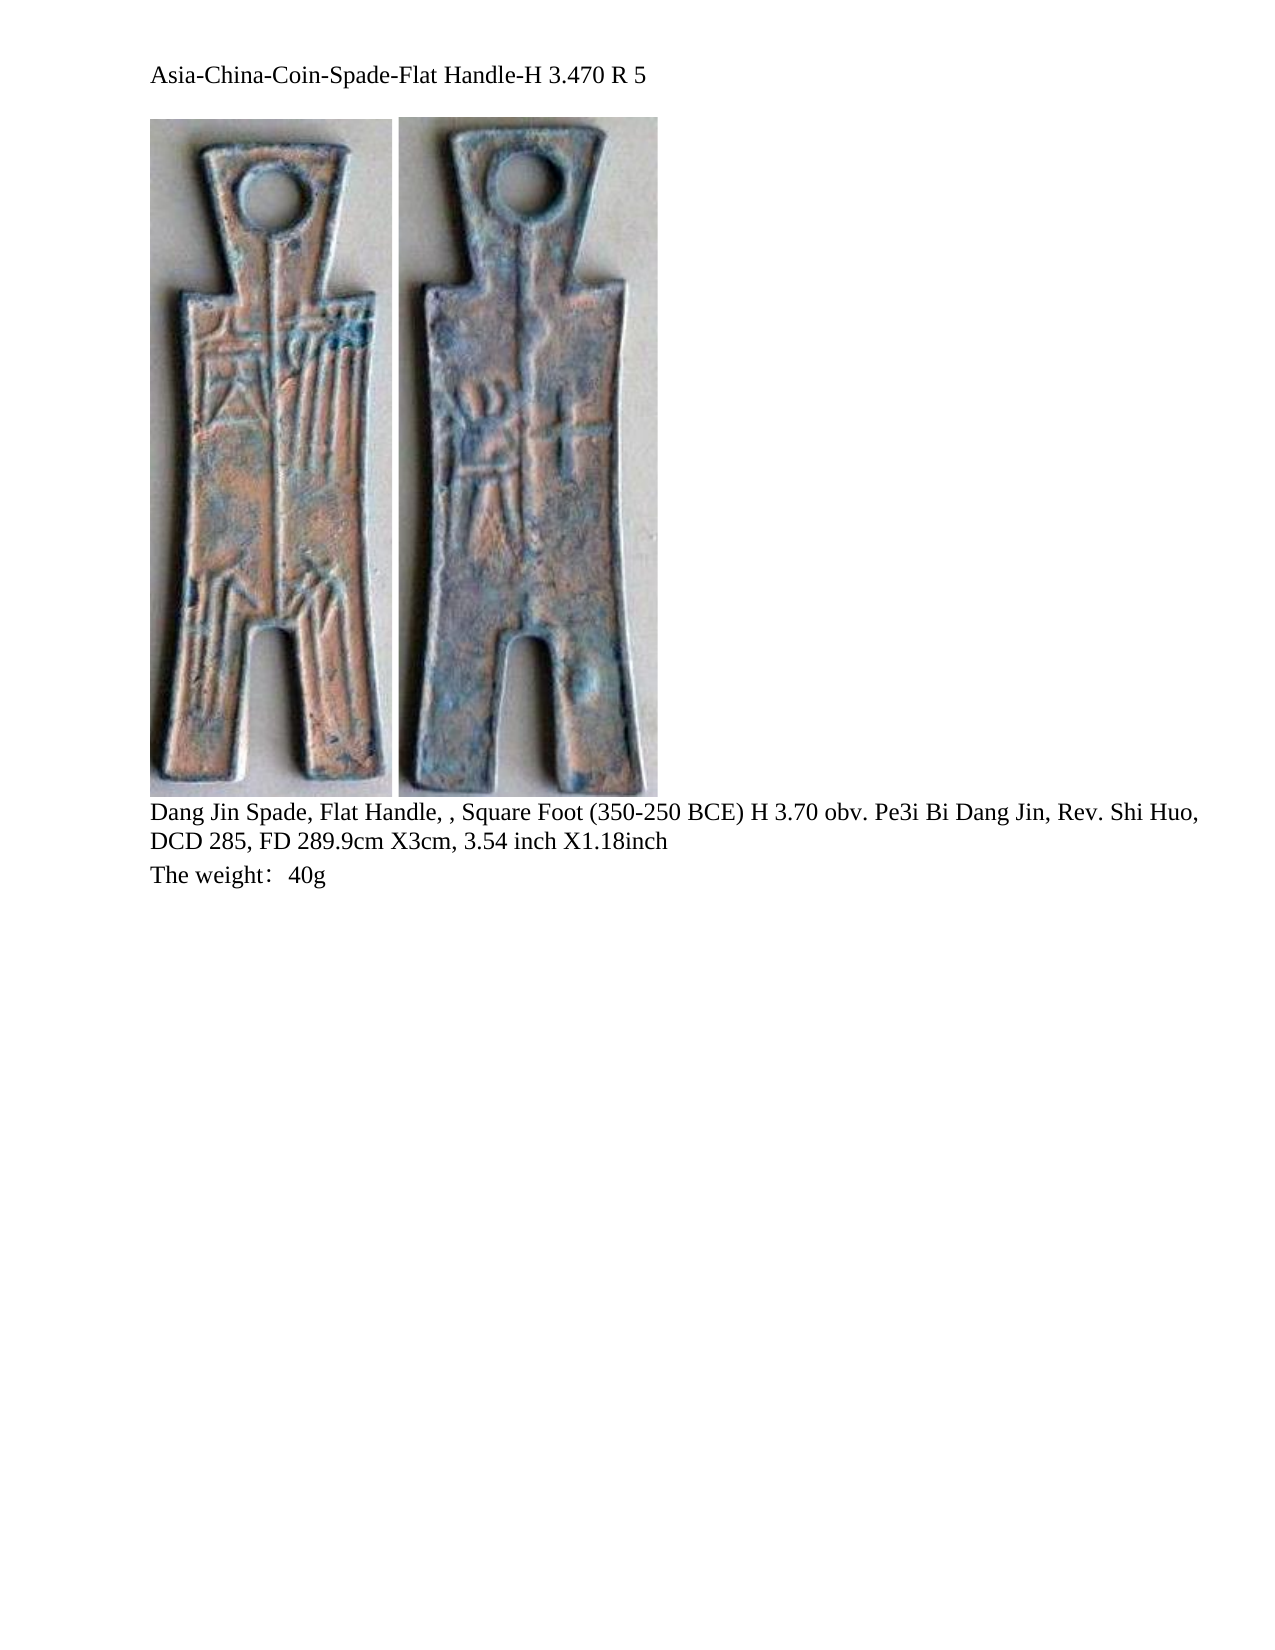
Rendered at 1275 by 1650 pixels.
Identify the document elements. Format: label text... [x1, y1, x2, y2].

picture [150, 119, 393, 797]
text Dang Jin Spade, Flat Handle, , Square Foot (350-250 BCE) H 3.70 obv. Pe3i Bi Dang Jin, Rev. Shi Huo, DCD 285, FD 289.9cm X3cm, 3.54 inch X1.18inch [150, 797, 1215, 855]
picture [398, 117, 658, 797]
text Asia-China-Coin-Spade-Flat Handle-H 3.470 R 5 [150, 60, 1215, 89]
text The weight：40g [150, 855, 1215, 891]
